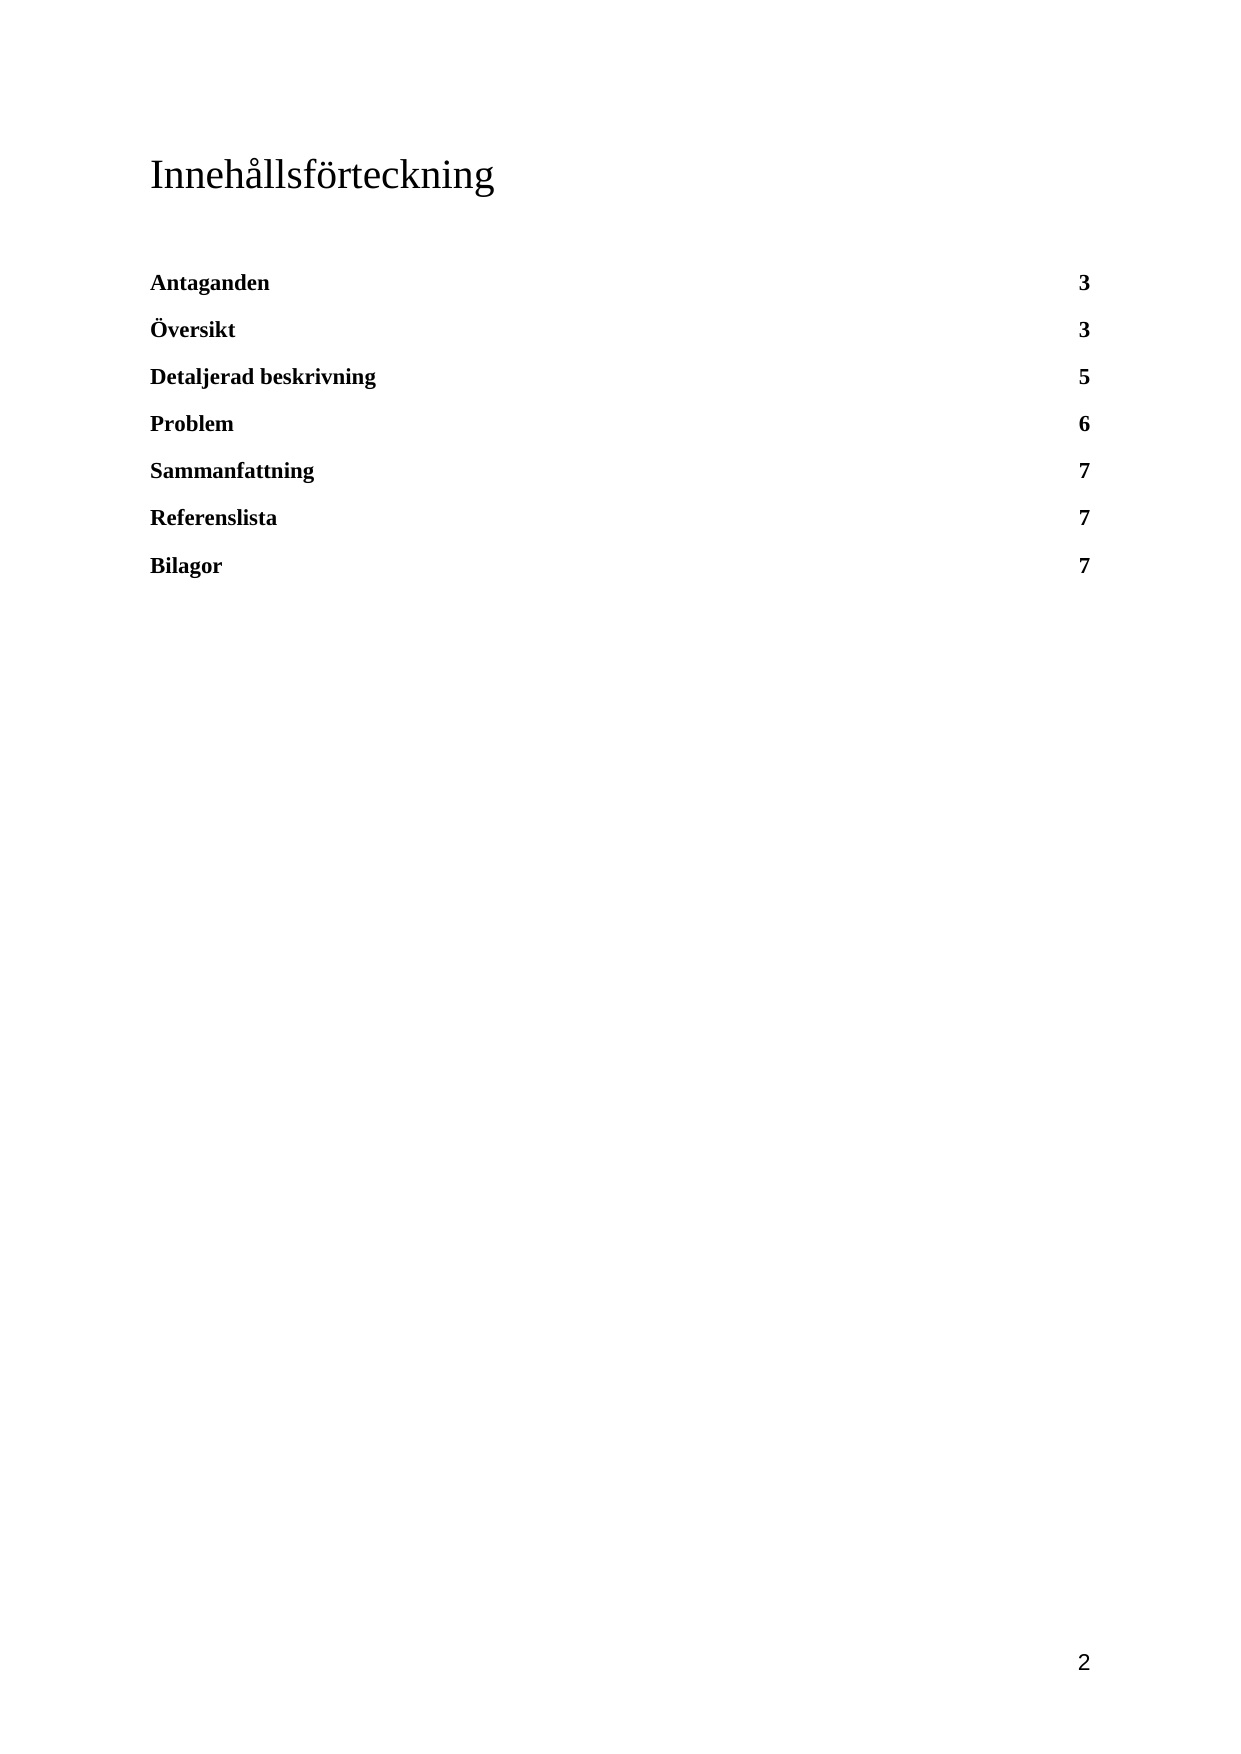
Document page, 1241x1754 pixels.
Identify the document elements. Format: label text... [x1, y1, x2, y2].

text Innehållsförteckning [150, 150, 1090, 198]
